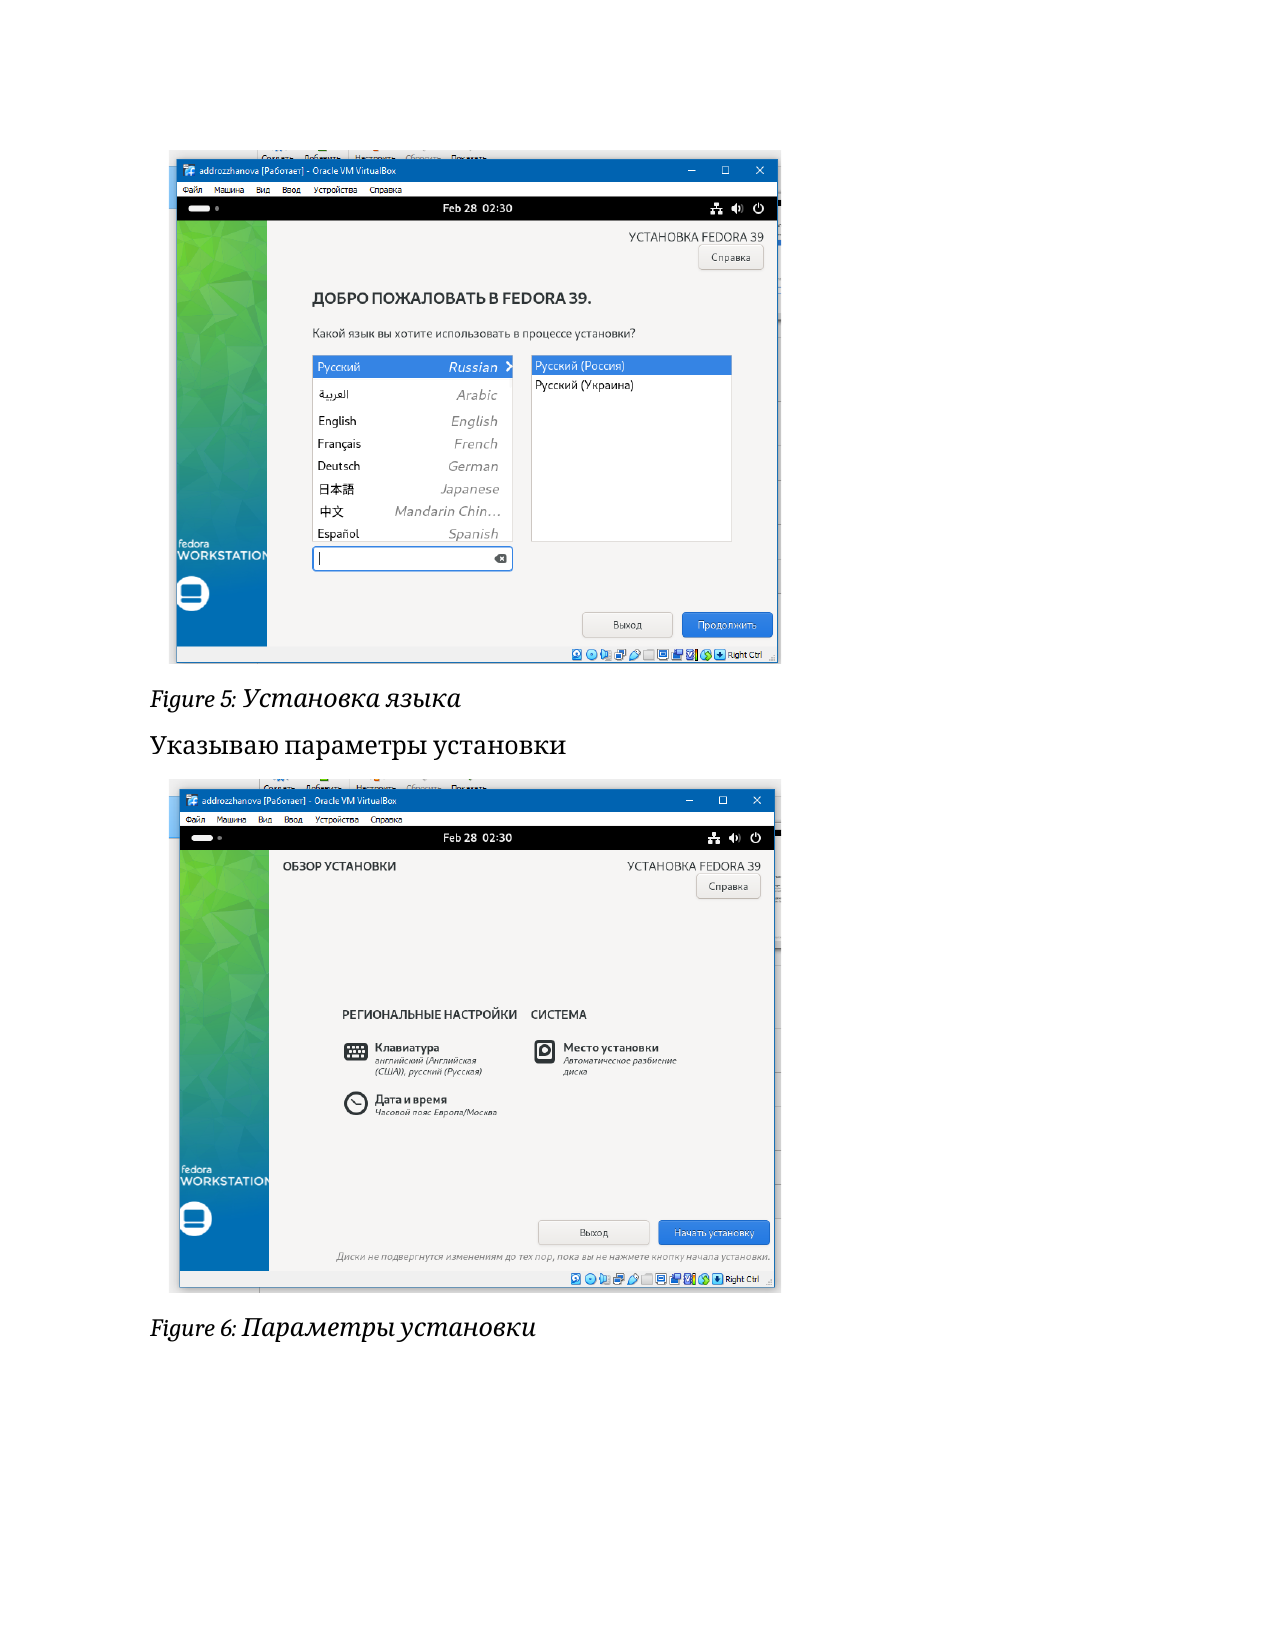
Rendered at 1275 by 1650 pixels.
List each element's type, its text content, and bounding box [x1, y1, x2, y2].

picture [168, 150, 782, 664]
text Figure 5: Установка языка [150, 684, 1125, 713]
picture [168, 779, 782, 1293]
text Figure 6: Параметры установки [150, 1314, 1125, 1342]
text Указываю параметры установки [150, 732, 1125, 761]
